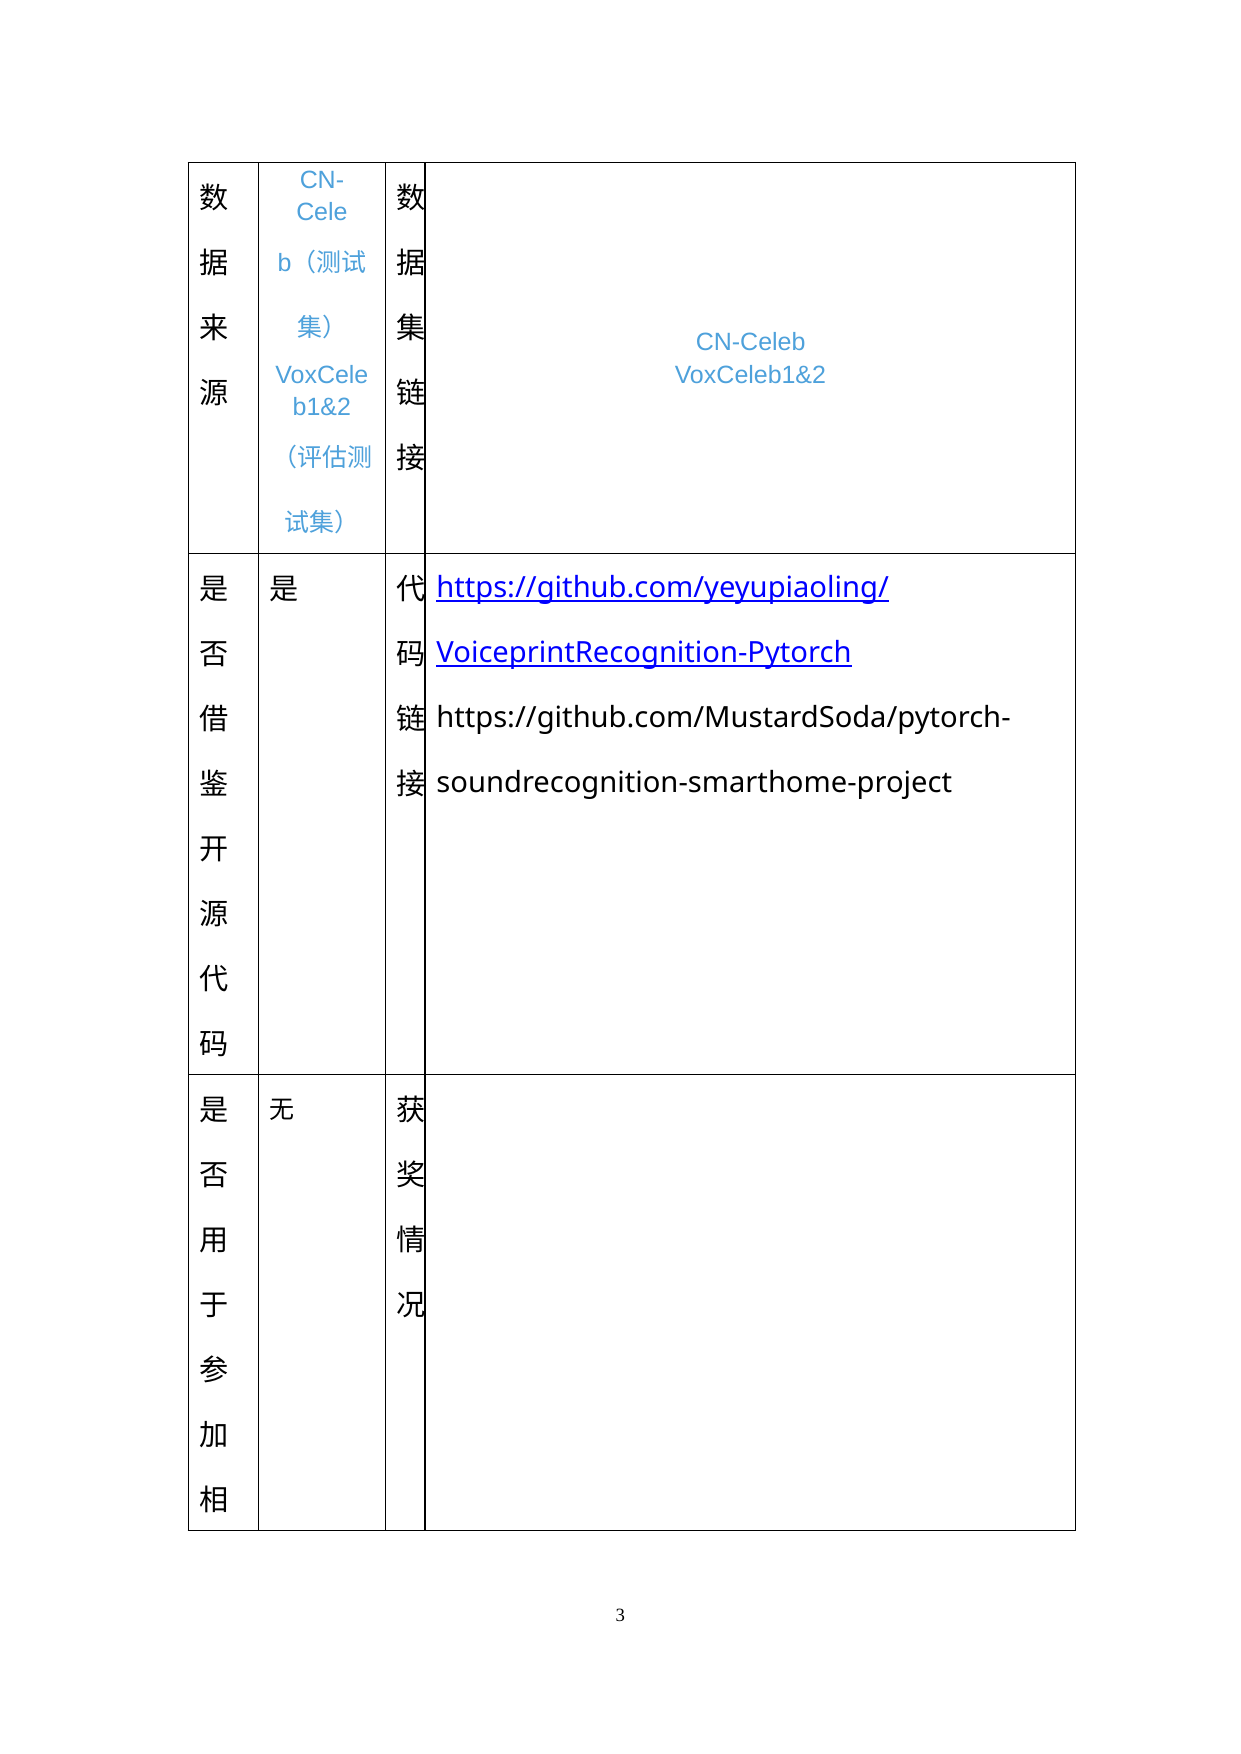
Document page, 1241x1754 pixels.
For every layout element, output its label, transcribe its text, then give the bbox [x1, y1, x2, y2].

table_cell [426, 1075, 1075, 1530]
table_cell CN-Celeb（测试集） VoxCeleb1&2 （评估测试集） [259, 163, 385, 553]
table_cell CN-Celeb VoxCeleb1&2 [426, 163, 1075, 553]
table_cell 是否借鉴开源代码 [189, 554, 258, 1074]
table_cell 是 [259, 554, 385, 1074]
table_cell 无 [259, 1075, 385, 1530]
table_cell https://github.com/yeyupiaoling/VoiceprintRecognition-Pytorch https://github.com/MustardSoda/pytorch-soundrecognition-smarthome-project [426, 554, 1075, 1074]
table_cell 代码链接 [386, 554, 424, 1074]
table_cell 数据集链接 [386, 163, 424, 553]
table_cell 获奖情况 [386, 1075, 424, 1530]
table_cell 是否用于参加相关竞赛 [189, 1075, 258, 1530]
table_cell 数据来源 [189, 163, 258, 553]
